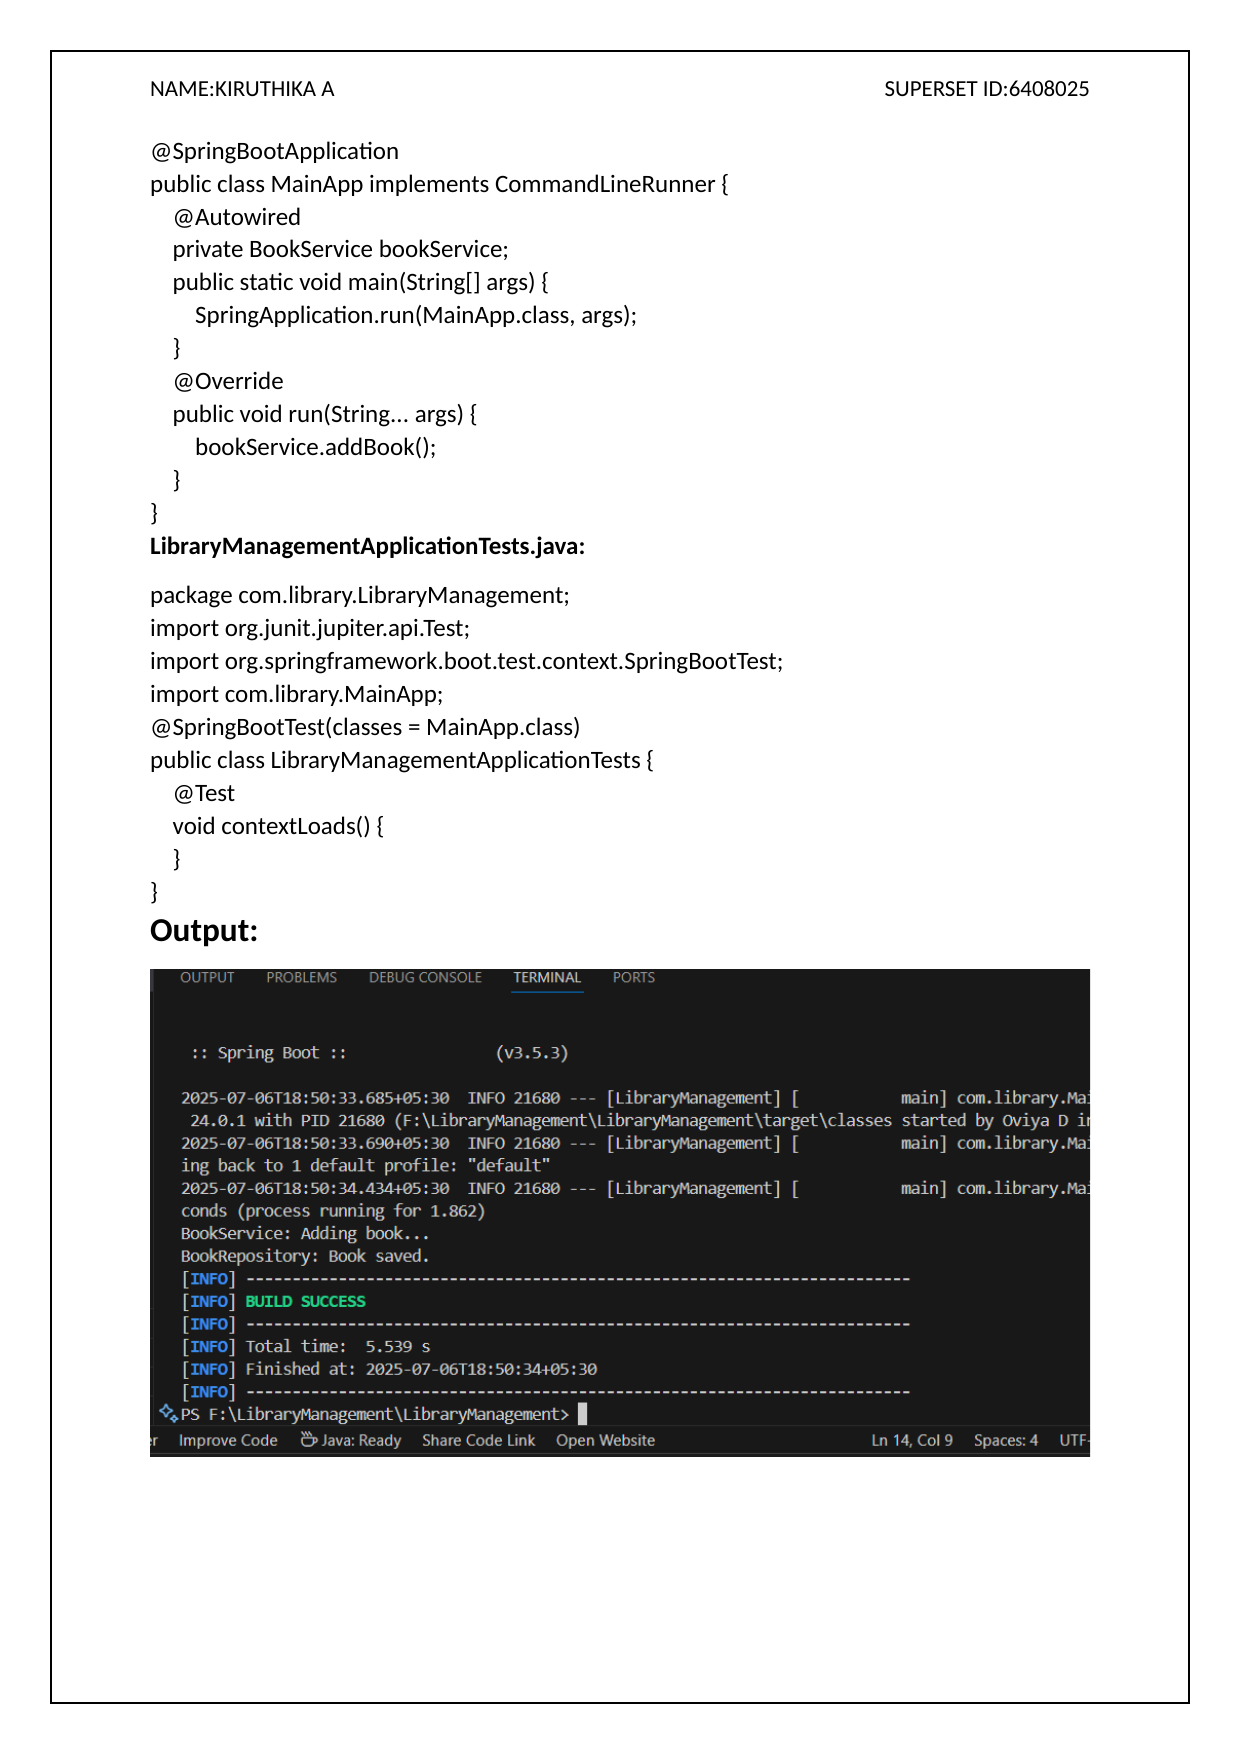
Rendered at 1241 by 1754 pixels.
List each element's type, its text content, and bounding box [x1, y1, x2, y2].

text SpringApplication.run(MainApp.class, args); [150, 299, 1090, 330]
text public class MainApp implements CommandLineRunner { [150, 168, 1090, 198]
text } [150, 332, 1090, 363]
text import org.springframework.boot.test.context.SpringBootTest; [150, 645, 1090, 676]
text } [150, 497, 1090, 527]
text public class LibraryManagementApplicationTests { [150, 744, 1090, 774]
text @SpringBootTest(classes = MainApp.class) [150, 711, 1090, 742]
text @Autowired [150, 201, 1090, 231]
text Output: [150, 908, 1090, 949]
text import com.library.MainApp; [150, 678, 1090, 709]
text public void run(String... args) { [150, 398, 1090, 429]
text } [150, 876, 1090, 906]
text LibraryManagementApplicationTests.java: [150, 530, 1090, 560]
text } [150, 464, 1090, 494]
text @SpringBootApplication [150, 135, 1090, 165]
text @Override [150, 365, 1090, 396]
text void contextLoads() { [150, 810, 1090, 840]
text private BookService bookService; [150, 233, 1090, 264]
text } [150, 843, 1090, 873]
picture [150, 969, 1091, 1457]
text bookService.addBook(); [150, 431, 1090, 462]
text import org.junit.jupiter.api.Test; [150, 612, 1090, 643]
text @Test [150, 777, 1090, 807]
text package com.library.LibraryManagement; [150, 579, 1090, 610]
text public static void main(String[] args) { [150, 266, 1090, 297]
